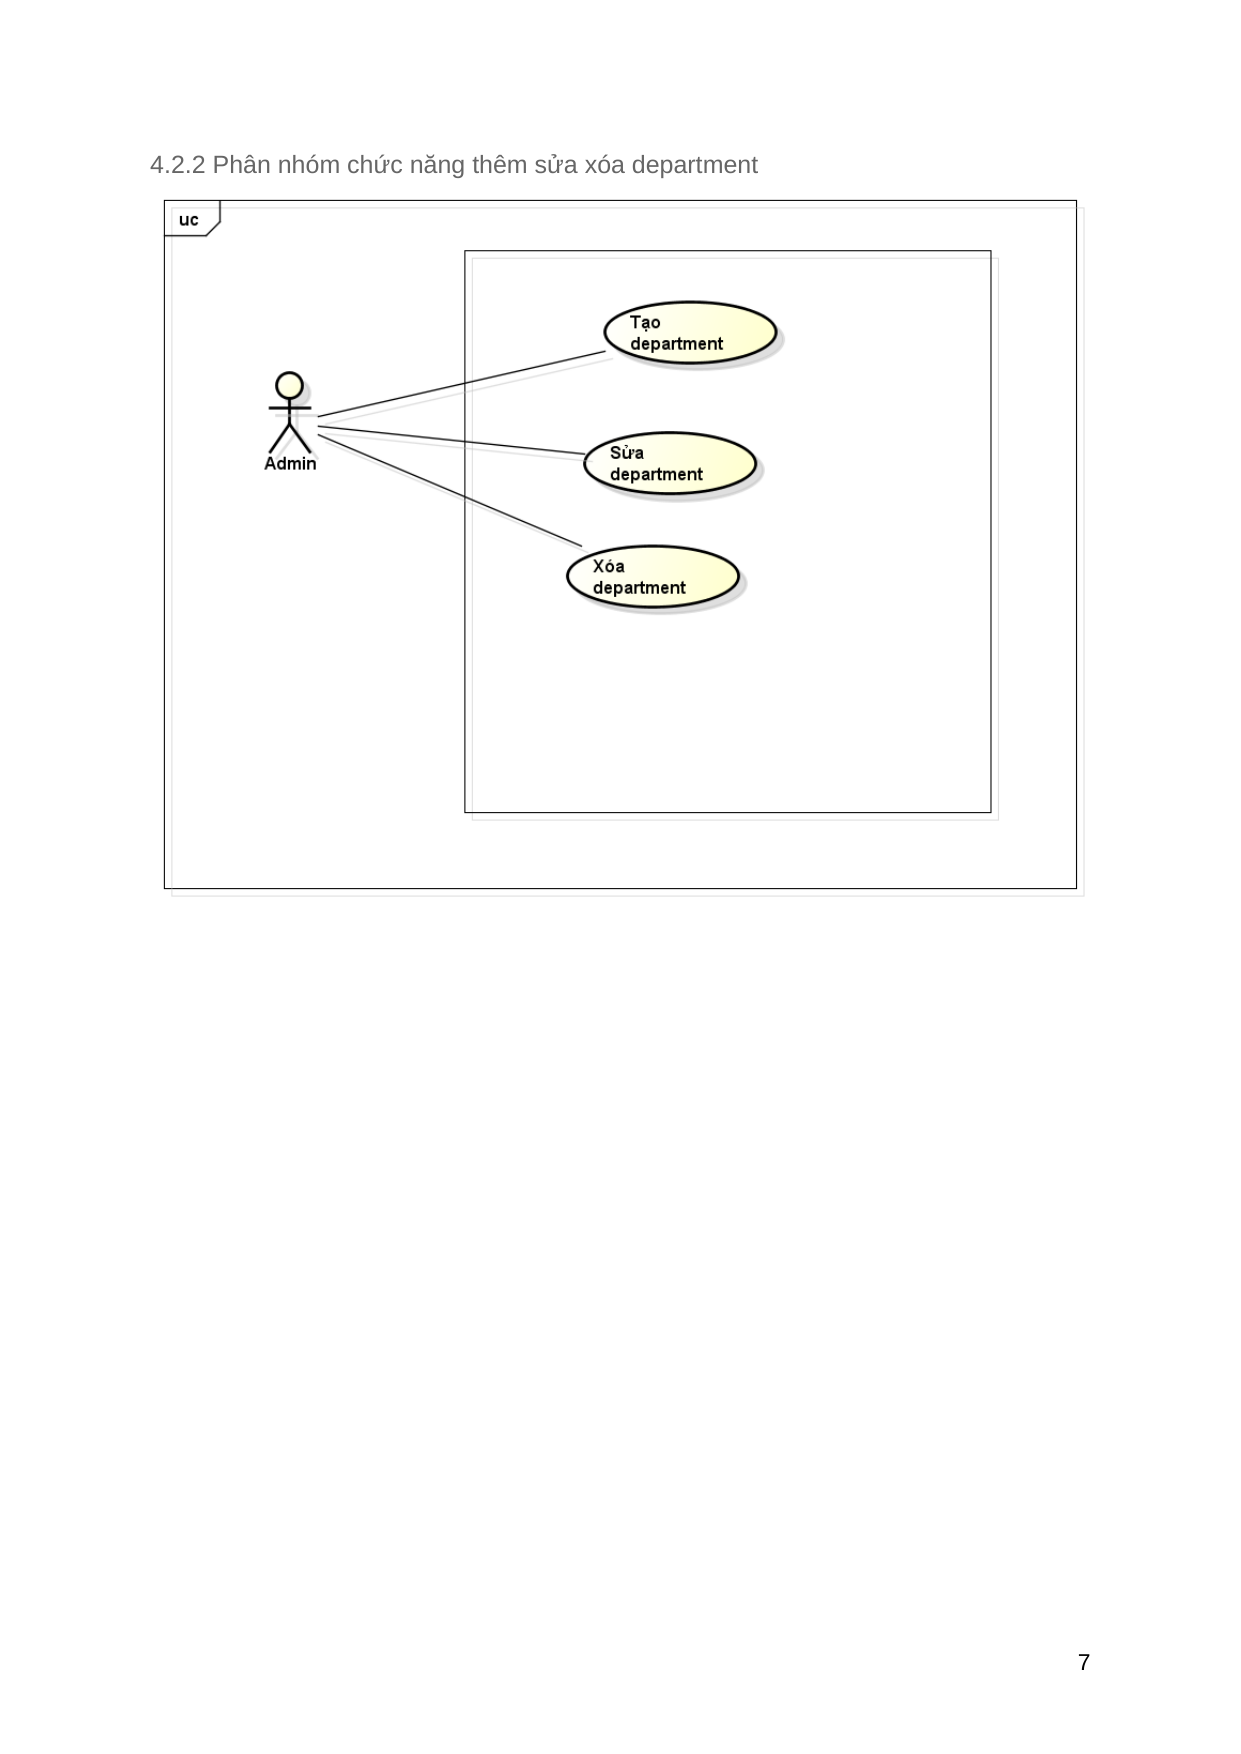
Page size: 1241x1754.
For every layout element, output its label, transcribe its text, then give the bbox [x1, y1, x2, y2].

picture [150, 187, 1091, 902]
subtitle 4.2.2 Phân nhóm chức năng thêm sửa xóa department [150, 150, 1090, 179]
